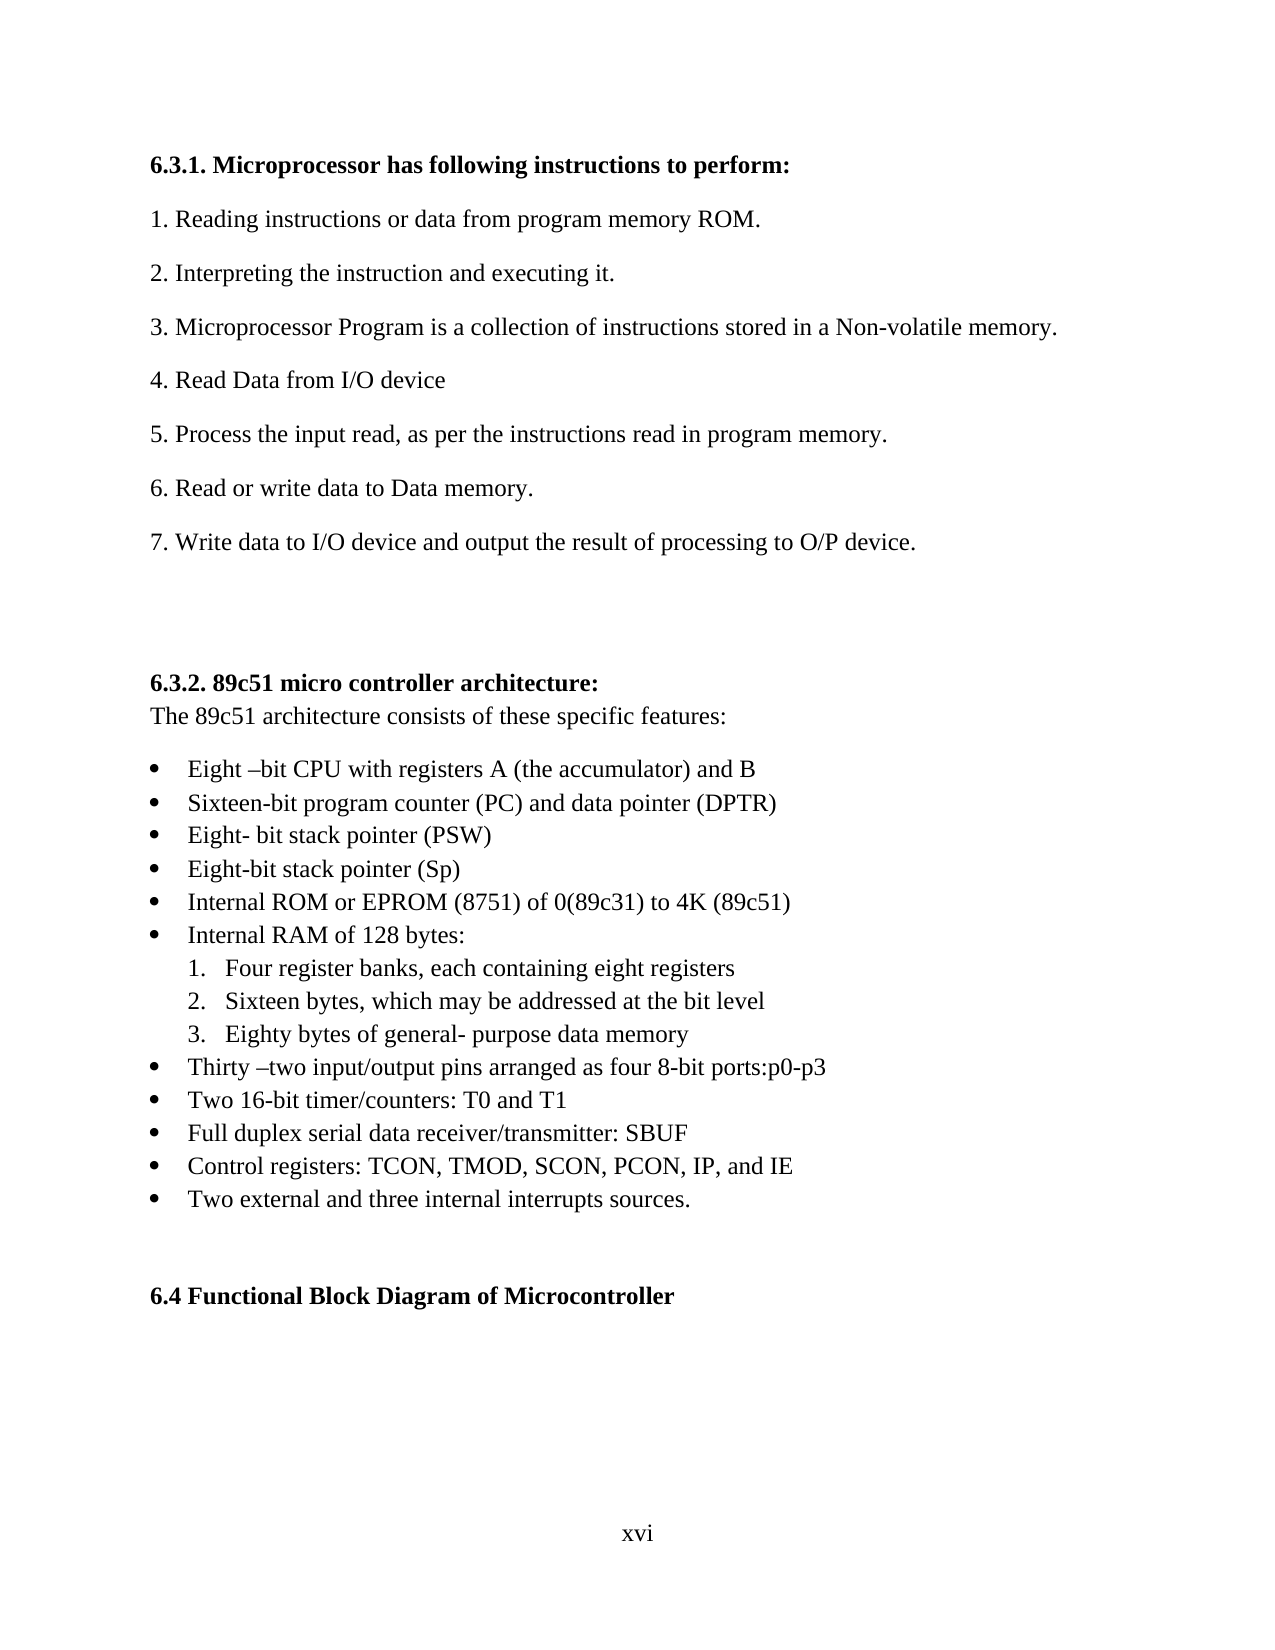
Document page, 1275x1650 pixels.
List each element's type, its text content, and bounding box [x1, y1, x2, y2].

list Eight –bit CPU with registers A (the accumulator) and B [150, 754, 1125, 783]
list Sixteen-bit program counter (PC) and data pointer (DPTR) [150, 788, 1125, 816]
list Thirty –two input/output pins arranged as four 8-bit ports:p0-p3 [150, 1052, 1125, 1081]
list Two 16-bit timer/counters: T0 and T1 [150, 1085, 1125, 1113]
text 5. Process the input read, as per the instructions read in program memory. [150, 419, 1125, 448]
text 6.3.2. 89c51 micro controller architecture: [150, 668, 1125, 696]
text 7. Write data to I/O device and output the result of processing to O/P device. [150, 527, 1125, 556]
text The 89c51 architecture consists of these specific features: [150, 701, 1125, 729]
text 6. Read or write data to Data memory. [150, 473, 1125, 502]
text 6.4 Functional Block Diagram of Microcontroller [150, 1281, 1125, 1309]
list Sixteen bytes, which may be addressed at the bit level [187, 986, 1125, 1014]
text 3. Microprocessor Program is a collection of instructions stored in a Non-volatile memory. [150, 312, 1125, 340]
text 1. Reading instructions or data from program memory ROM. [150, 204, 1125, 233]
list Four register banks, each containing eight registers [187, 953, 1125, 981]
text 2. Interpreting the instruction and executing it. [150, 258, 1125, 286]
list Eighty bytes of general- purpose data memory [187, 1019, 1125, 1047]
list Control registers: TCON, TMOD, SCON, PCON, IP, and IE [150, 1151, 1125, 1179]
list Two external and three internal interrupts sources. [150, 1184, 1125, 1213]
list Full duplex serial data receiver/transmitter: SBUF [150, 1118, 1125, 1147]
list Eight-bit stack pointer (Sp) [150, 854, 1125, 882]
list Internal ROM or EPROM (8751) of 0(89c31) to 4K (89c51) [150, 887, 1125, 915]
list Eight- bit stack pointer (PSW) [150, 821, 1125, 849]
text 6.3.1. Microprocessor has following instructions to perform: [150, 150, 1125, 179]
list Internal RAM of 128 bytes: [150, 920, 1125, 948]
text 4. Read Data from I/O device [150, 365, 1125, 394]
